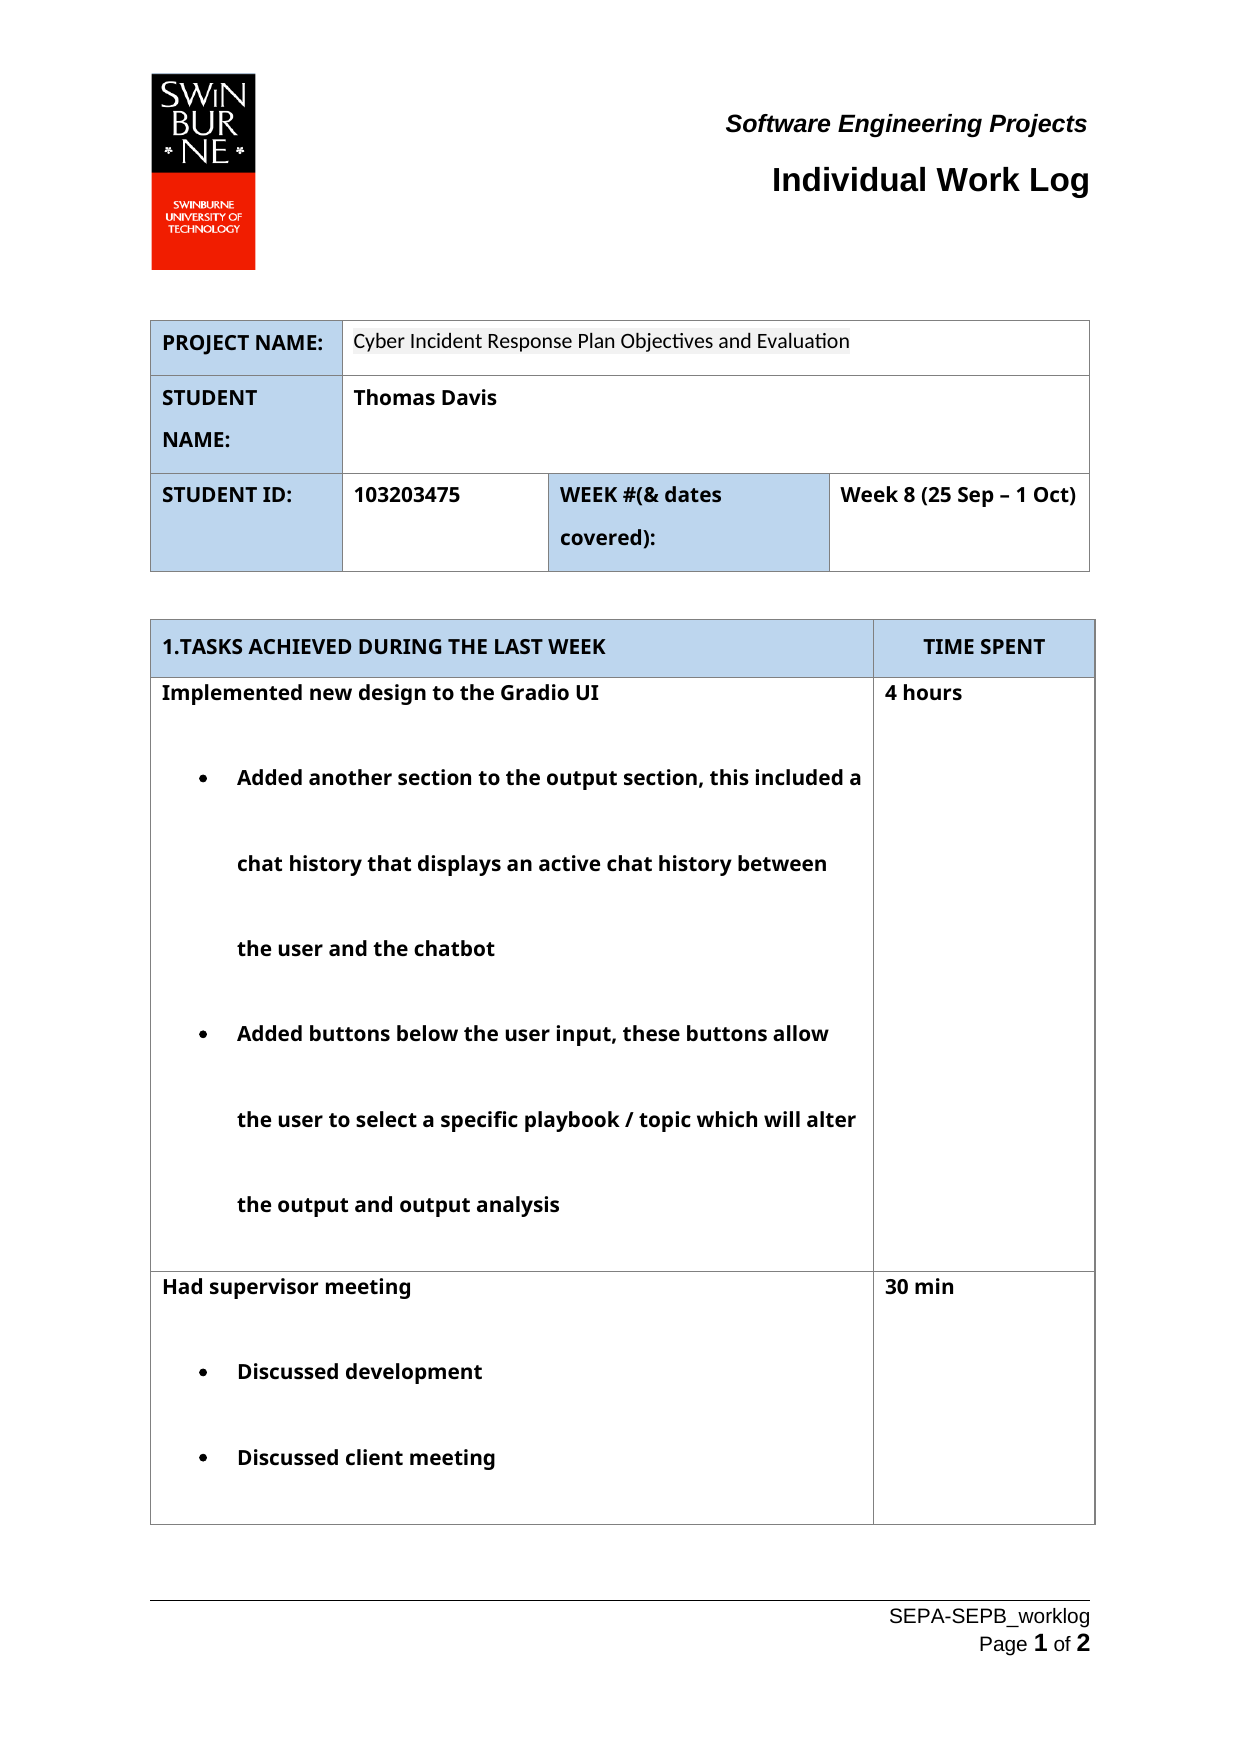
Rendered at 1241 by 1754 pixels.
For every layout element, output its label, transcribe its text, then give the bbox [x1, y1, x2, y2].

table_cell STUDENT NAME: [151, 376, 342, 473]
table_cell 4 hours [874, 678, 1094, 1271]
table_header PROJECT NAME: [151, 321, 342, 375]
table_header TIME SPENT [874, 620, 1094, 677]
table_header Cyber Incident Response Plan Objectives and Evaluation [343, 321, 1089, 375]
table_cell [151, 1272, 873, 1524]
table_cell Week 8 (25 Sep – 1 Oct) [830, 474, 1089, 571]
picture [151, 73, 256, 270]
table_header 1.TASKS ACHIEVED DURING THE LAST WEEK [151, 620, 873, 677]
table_cell STUDENT ID: [151, 474, 342, 571]
table_cell WEEK #(& dates covered): [549, 474, 829, 571]
table_cell 103203475 [343, 474, 548, 571]
table_cell 30 min [874, 1272, 1094, 1524]
table_cell Implemented new design to the Gradio UI Added another section to the output section, this included a chat history that displays an active chat history between the user and the chatbot Added buttons below the user input, these buttons allow the user to select a specific playbook / topic which will alter the output and output analysis [151, 678, 873, 1271]
table_cell Thomas Davis [343, 376, 1089, 473]
